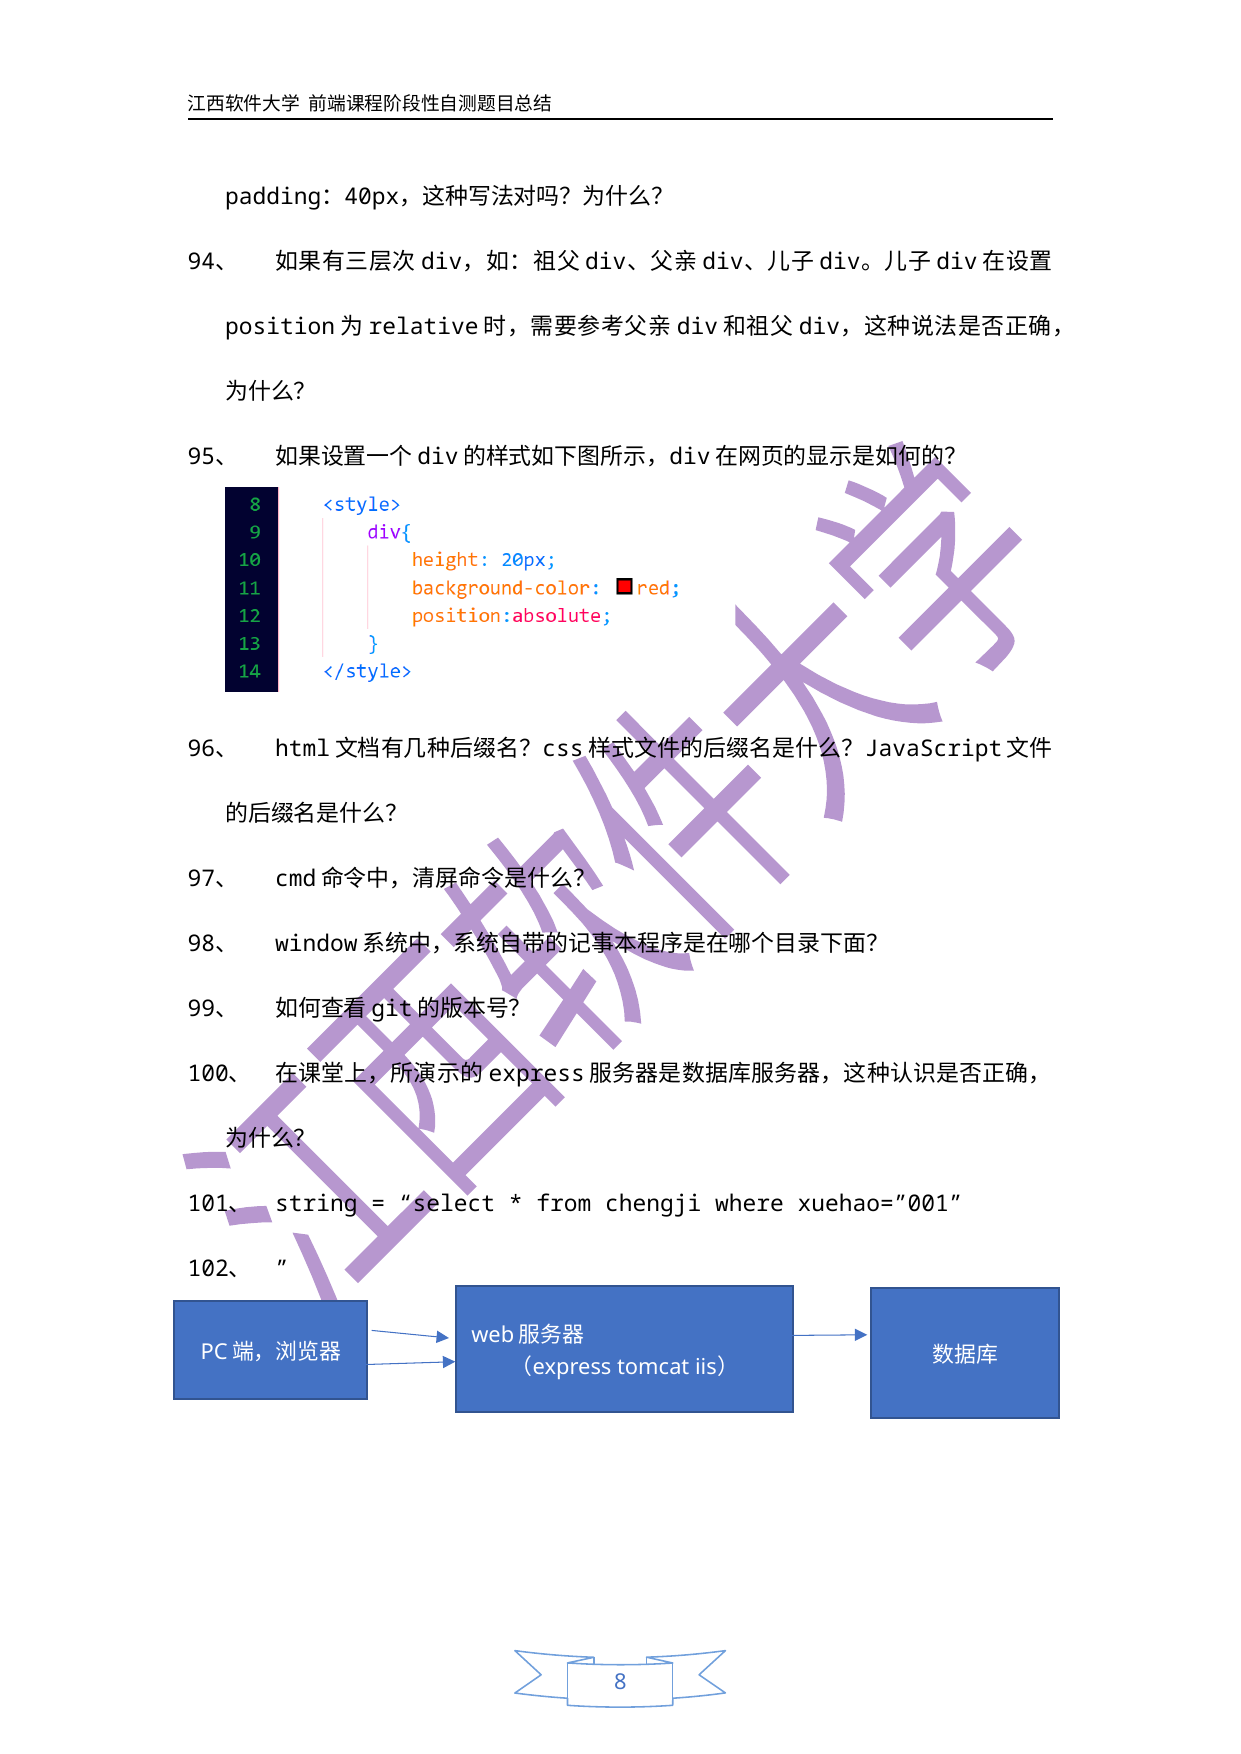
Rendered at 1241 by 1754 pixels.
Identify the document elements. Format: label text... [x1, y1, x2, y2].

list 如果设置一个div的样式如下图所示，div在网页的显示是如何的？ [187, 422, 1053, 487]
list string = “select * from chengji where xuehao=”001” [187, 1169, 1053, 1234]
picture [225, 487, 736, 692]
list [187, 162, 1053, 227]
list 在课堂上，所演示的express服务器是数据库服务器，这种认识是否正确，为什么？ [187, 1039, 1053, 1169]
list 如何查看git的版本号？ [187, 974, 1053, 1039]
list 如果有三层次div，如：祖父div、父亲div、儿子div。儿子div在设置position为relative时，需要参考父亲div和祖父div，这种说法是否正确，为什么？ [187, 227, 1053, 422]
list ” [187, 1234, 1053, 1299]
list cmd命令中，清屏命令是什么？ [187, 844, 1053, 909]
list html文档有几种后缀名？css样式文件的后缀名是什么？JavaScript文件的后缀名是什么？ [187, 714, 1053, 844]
list window系统中，系统自带的记事本程序是在哪个目录下面？ [187, 909, 1053, 974]
